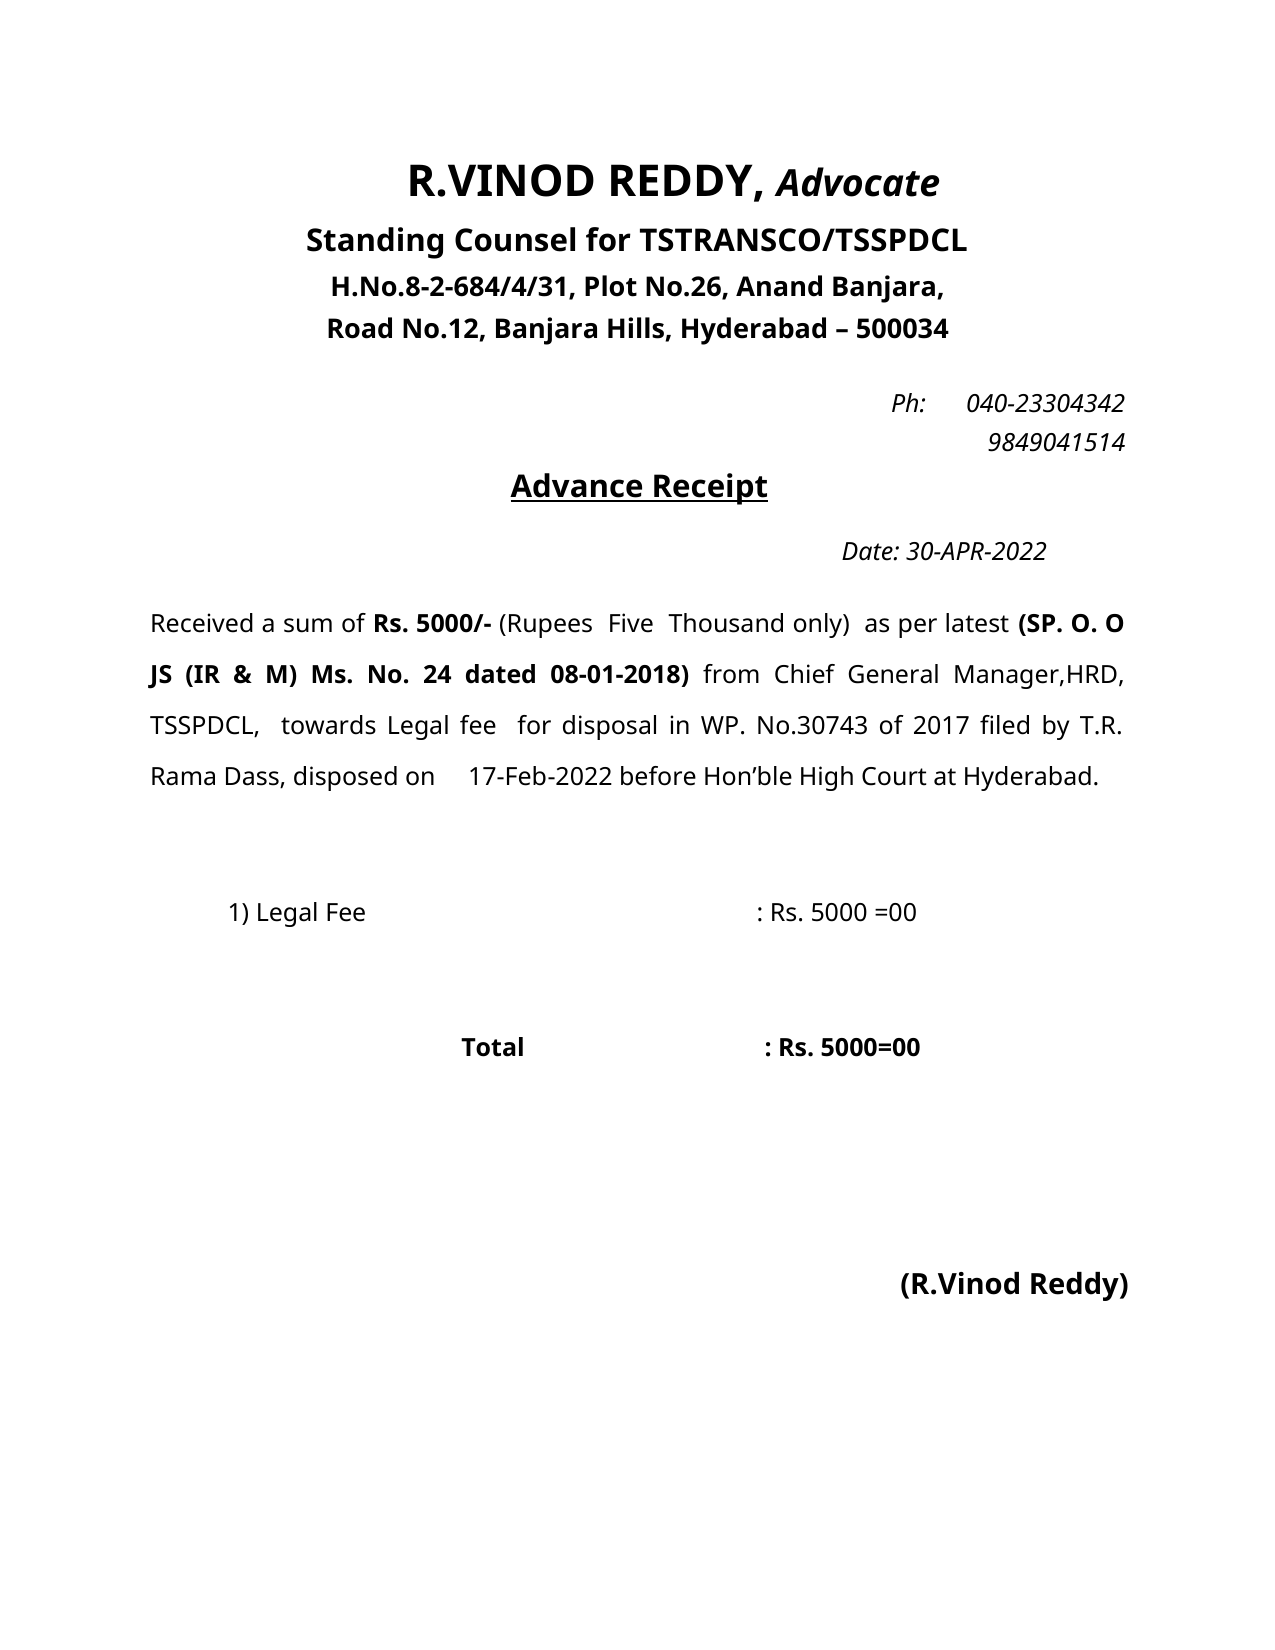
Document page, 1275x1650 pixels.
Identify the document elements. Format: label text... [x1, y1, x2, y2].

text Advance Receipt [150, 463, 1128, 506]
text 1) Legal Fee : Rs. 5000 =00 [227, 894, 1010, 928]
text (R.Vinod Reddy) [677, 1263, 1128, 1303]
text Standing Counsel for TSTRANSCO/TSSPDCL [227, 218, 1047, 261]
text 9849041514 [150, 424, 1125, 458]
text R.VINOD REDDY, Advocate [227, 150, 1047, 209]
text H.No.8-2-684/4/31, Plot No.26, Anand Banjara, [150, 267, 1125, 304]
text Road No.12, Banjara Hills, Hyderabad – 500034 [150, 310, 1125, 347]
text Received a sum of Rs. 5000/- (Rupees Five Thousand only) as per latest (SP. O. O JS (IR & M) Ms. No. 24 dated 08-01-2018) from Chief General Manager,HRD, TSSPDCL, towards Legal fee for disposal in WP. No.30743 of 2017 filed by T.R. Rama Dass, disposed on 17-Feb-2022 before Hon’ble High Court at Hyderabad. [150, 605, 1125, 792]
text Date: 30-APR-2022 [227, 533, 1047, 567]
text Ph: 040-23304342 [150, 385, 1125, 419]
text Total : Rs. 5000=00 [227, 1030, 1010, 1064]
